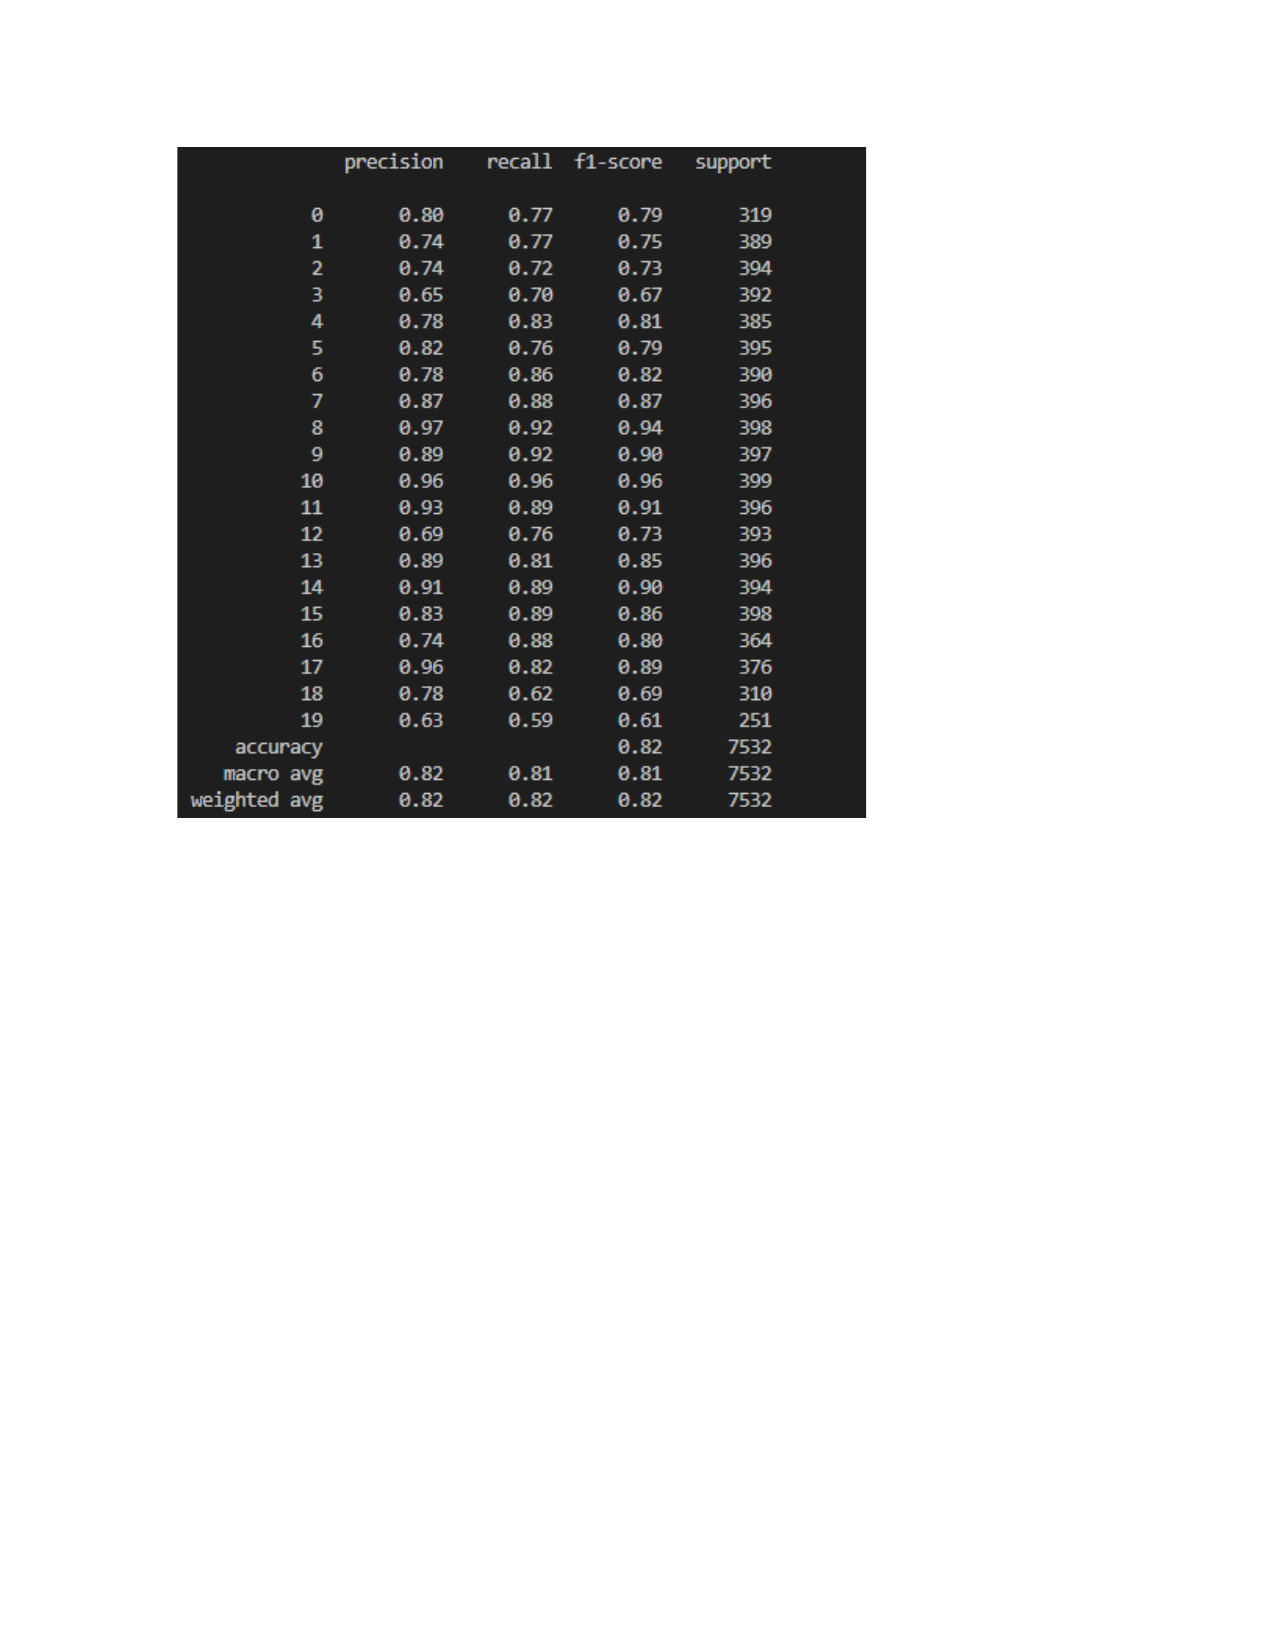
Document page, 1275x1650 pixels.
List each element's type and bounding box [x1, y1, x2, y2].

picture [177, 147, 867, 818]
